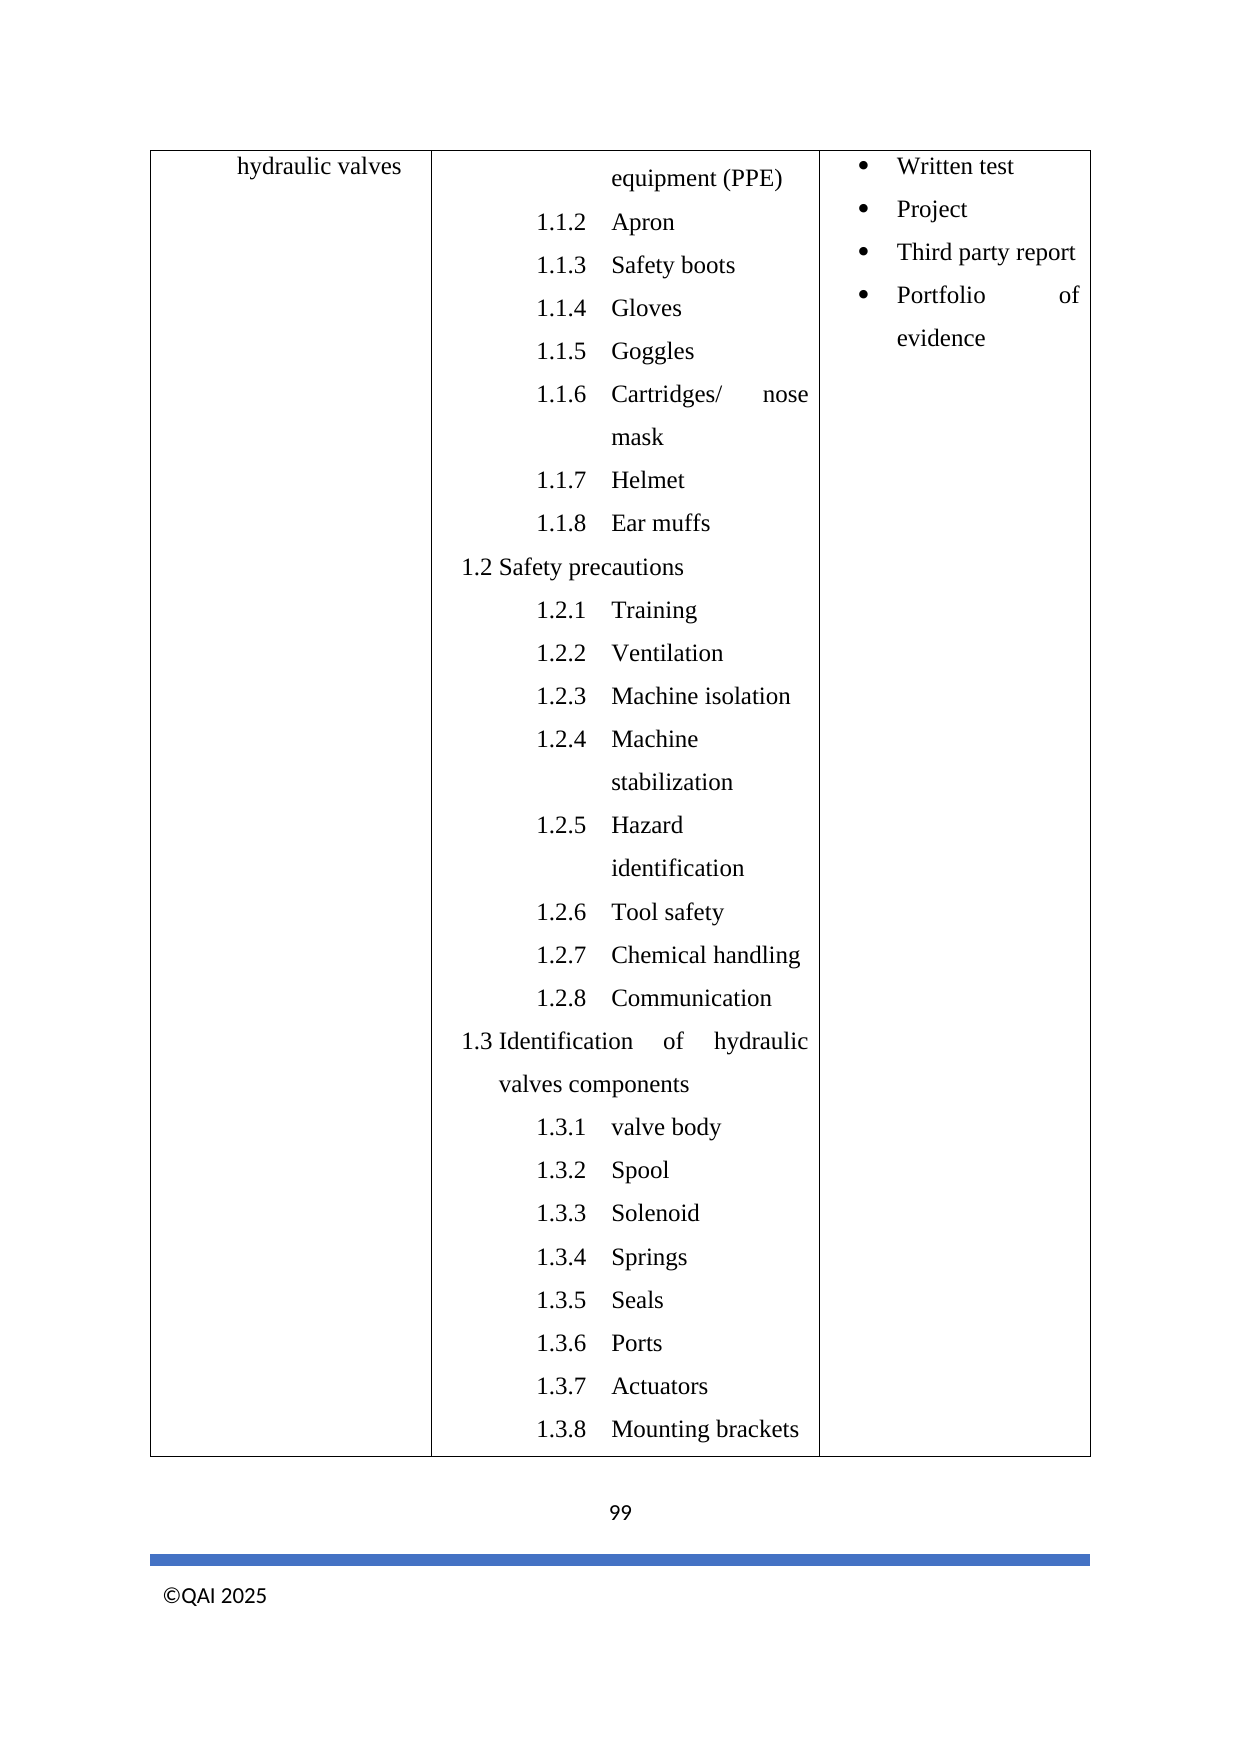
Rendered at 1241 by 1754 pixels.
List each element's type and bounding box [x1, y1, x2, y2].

table_cell [820, 151, 1090, 1456]
